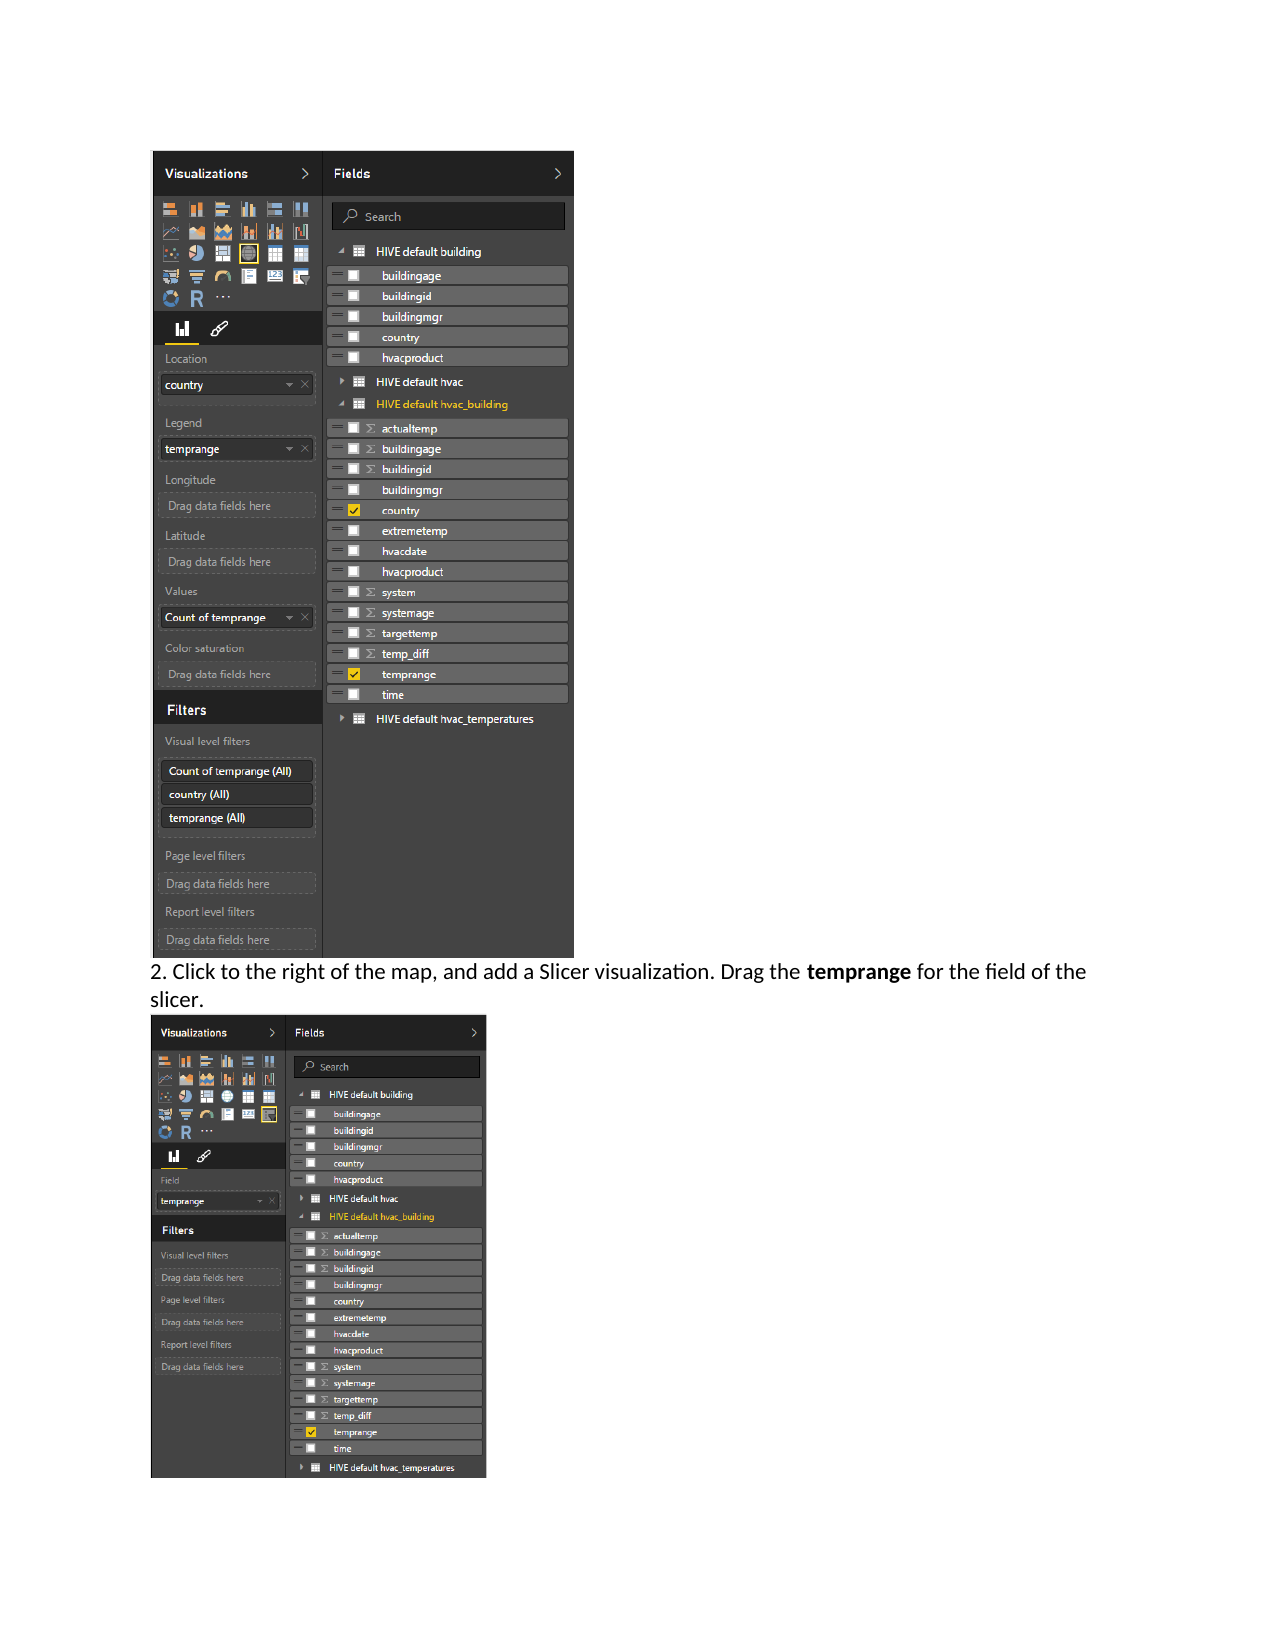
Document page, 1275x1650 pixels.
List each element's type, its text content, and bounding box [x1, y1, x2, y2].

picture [150, 150, 574, 958]
text 2. Click to the right of the map, and add a Slicer visualization. Drag the temprange for the field of the slicer. [150, 957, 1125, 1013]
picture [150, 1013, 487, 1478]
